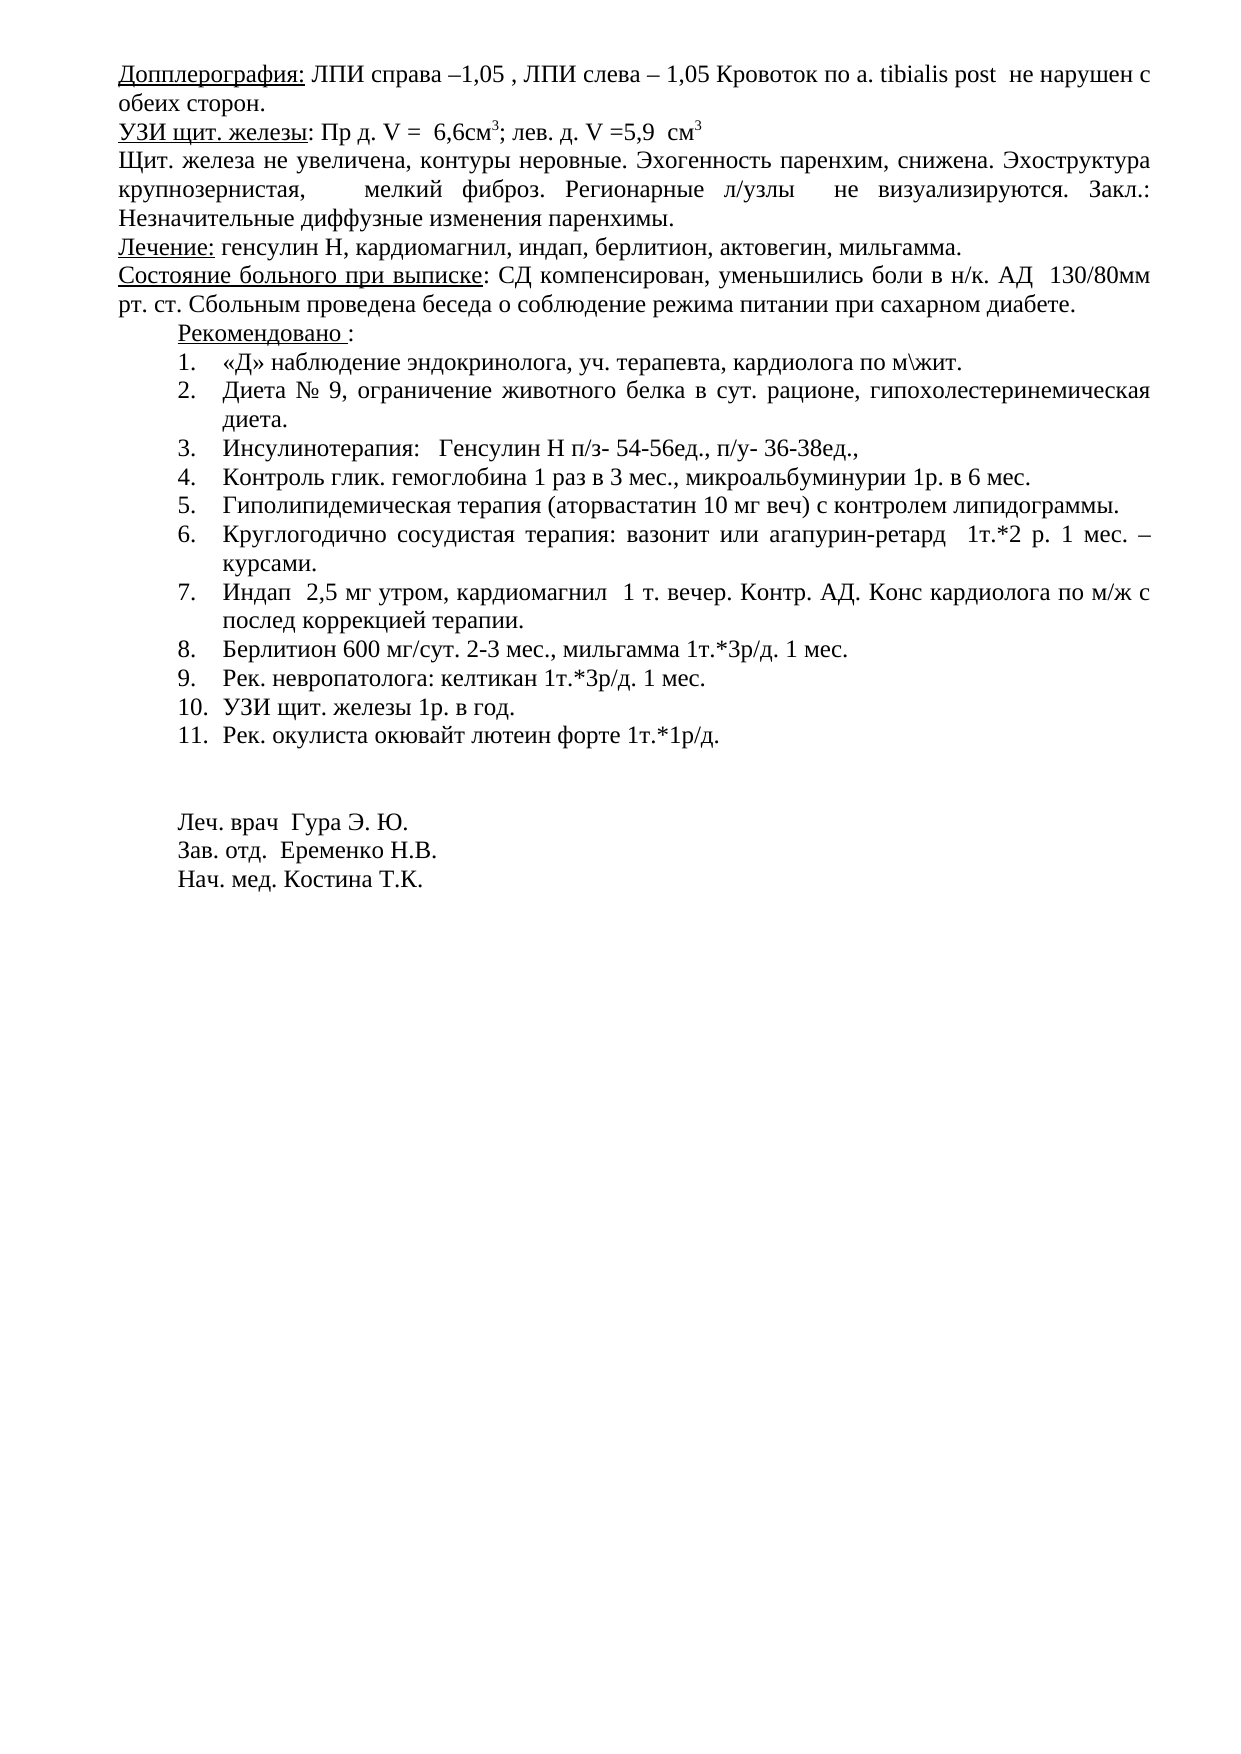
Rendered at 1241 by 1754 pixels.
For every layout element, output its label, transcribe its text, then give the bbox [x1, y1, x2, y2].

list Рек. невропатолога: келтикан 1т.*3р/д. 1 мес. [177, 663, 1152, 692]
text УЗИ щит. железы: Пр д. V = 6,6см3; лев. д. V =5,9 см3 [118, 117, 1152, 145]
text Нач. мед. Костина Т.К. [177, 864, 1152, 893]
text Зав. отд. Еременко Н.В. [177, 835, 1152, 864]
list Гиполипидемическая терапия (аторвастатин 10 мг веч) с контролем липидограммы. [177, 490, 1152, 519]
list «Д» наблюдение эндокринолога, уч. терапевта, кардиолога по м\жит. [177, 347, 1152, 375]
text Щит. железа не увеличена, контуры неровные. Эхогенность паренхим, снижена. Эхоструктура крупнозернистая, мелкий фиброз. Регионарные л/узлы не визуализируются. Закл.: Незначительные диффузные изменения паренхимы. [118, 145, 1152, 232]
list Инсулинотерапия: Генсулин Н п/з- 54-56ед., п/у- 36-38ед., [177, 433, 1152, 462]
list Берлитион 600 мг/сут. 2-3 мес., мильгамма 1т.*3р/д. 1 мес. [177, 634, 1152, 663]
text Состояние больного при выписке: СД компенсирован, уменьшились боли в н/к. АД 130/80мм рт. ст. Сбольным проведена беседа о соблюдение режима питании при сахарном диабете. [118, 260, 1152, 318]
text Лечение: генсулин Н, кардиомагнил, индап, берлитион, актовегин, мильгамма. [118, 232, 1152, 260]
list Контроль глик. гемоглобина 1 раз в 3 мес., микроальбуминурии 1р. в 6 мес. [177, 462, 1152, 490]
subtitle Леч. врач Гура Э. Ю. [177, 807, 1152, 835]
list Диета № 9, ограничение животного белка в сут. рационе, гипохолестеринемическая диета. [177, 375, 1152, 433]
list УЗИ щит. железы 1р. в год. [177, 692, 1152, 720]
list Круглогодично сосудистая терапия: вазонит или агапурин-ретард 1т.*2 р. 1 мес. – курсами. [177, 519, 1152, 577]
list Индап 2,5 мг утром, кардиомагнил 1 т. вечер. Контр. АД. Конс кардиолога по м/ж с послед коррекцией терапии. [177, 577, 1152, 634]
text Рекомендовано : [177, 318, 1152, 347]
text Допплерография: ЛПИ справа –1,05 , ЛПИ слева – 1,05 Кровоток по а. tibialis роst не нарушен с обеих сторон. [118, 59, 1152, 117]
list Рек. окулиста окювайт лютеин форте 1т.*1р/д. [177, 720, 1152, 749]
